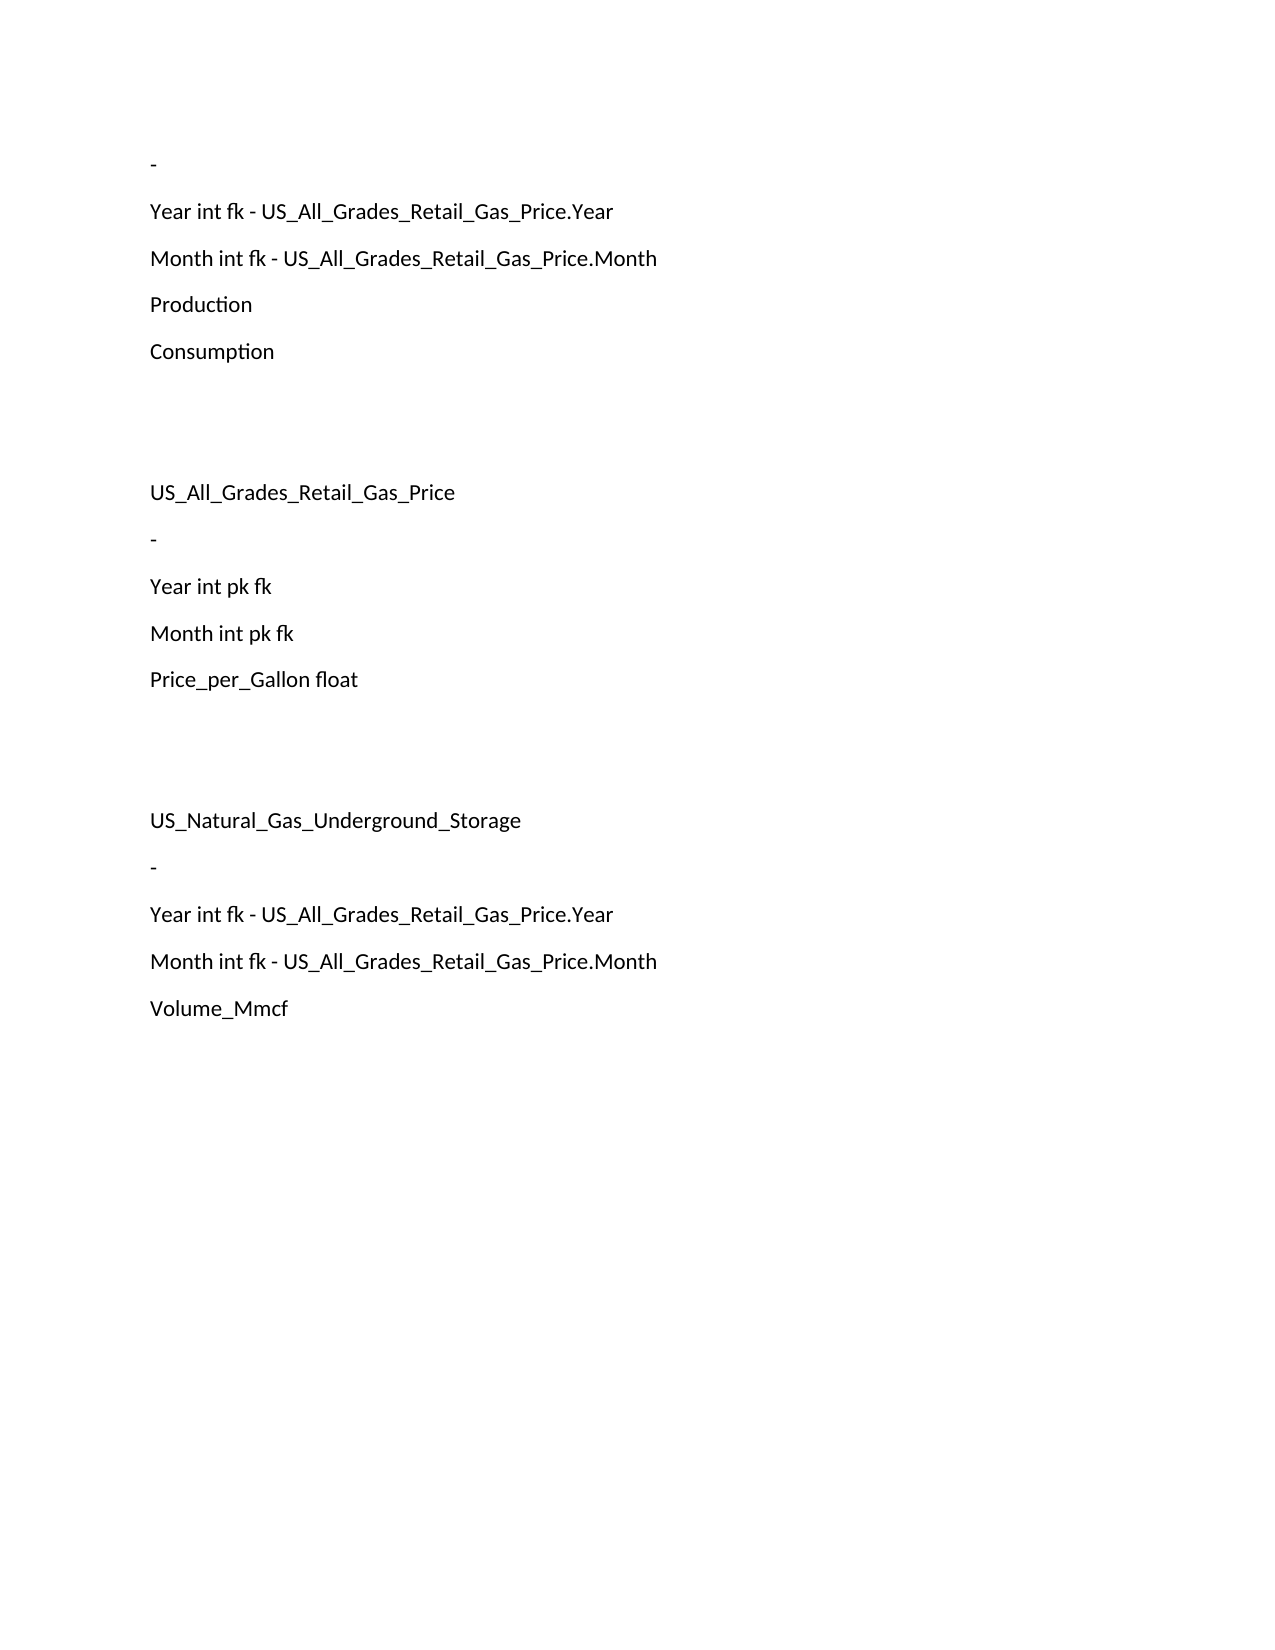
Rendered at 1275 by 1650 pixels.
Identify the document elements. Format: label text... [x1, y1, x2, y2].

text - [150, 525, 1125, 553]
text US_Natural_Gas_Underground_Storage [150, 806, 1125, 834]
text - [150, 150, 1125, 178]
text Volume_Mmcf [150, 994, 1125, 1022]
text Production [150, 291, 1125, 319]
text Month int fk - US_All_Grades_Retail_Gas_Price.Month [150, 947, 1125, 975]
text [150, 197, 1125, 225]
text Month int pk fk [150, 619, 1125, 647]
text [150, 244, 1125, 272]
text - [150, 853, 1125, 881]
text Year int fk - US_All_Grades_Retail_Gas_Price.Year [150, 900, 1125, 928]
text Price_per_Gallon float [150, 666, 1125, 694]
text Year int pk fk [150, 572, 1125, 600]
text Consumption [150, 337, 1125, 366]
text US_All_Grades_Retail_Gas_Price [150, 478, 1125, 506]
